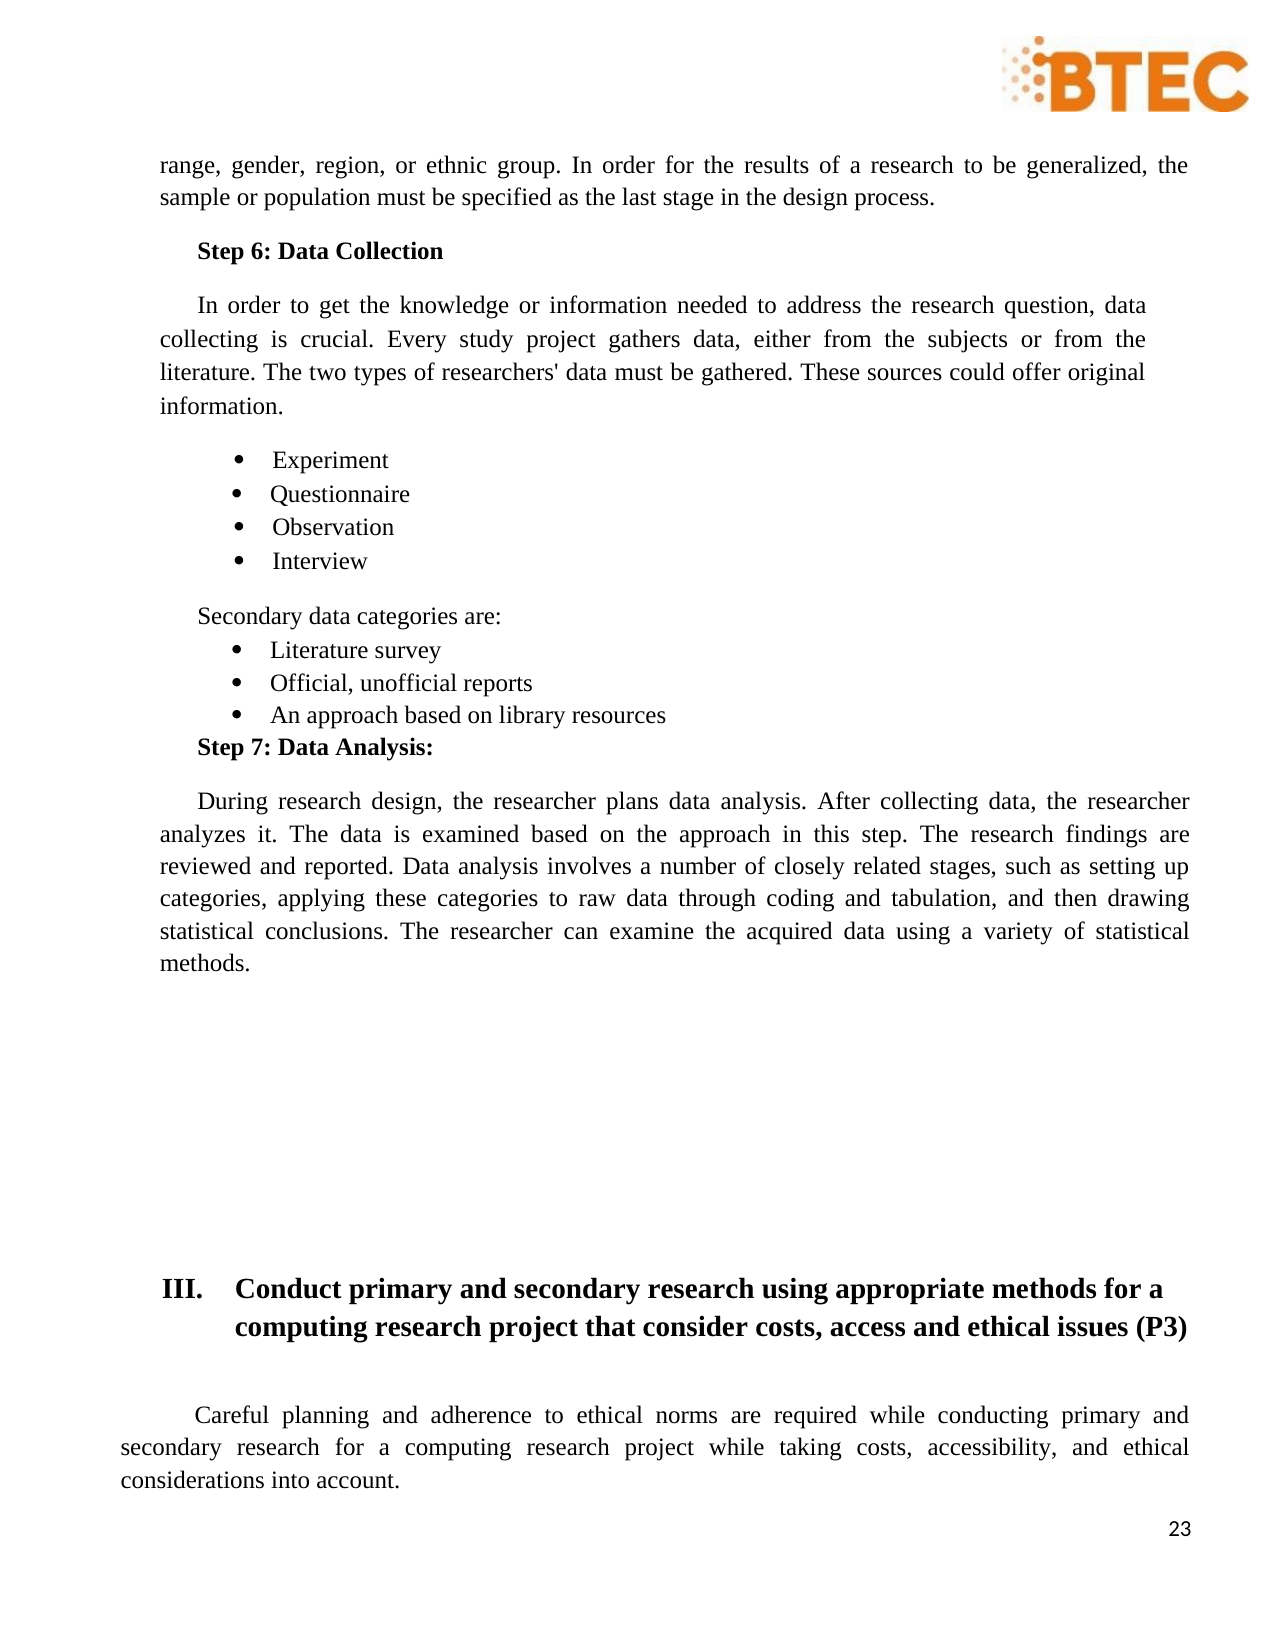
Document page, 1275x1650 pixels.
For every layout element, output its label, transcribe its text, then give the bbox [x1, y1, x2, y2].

text During research design, the researcher plans data analysis. After collecting data, the researcher analyzes it. The data is examined based on the approach in this step. The research findings are reviewed and reported. Data analysis involves a number of closely related stages, such as setting up categories, applying these categories to raw data through coding and tabulation, and then drawing statistical conclusions. The researcher can examine the acquired data using a variety of statistical methods. [159, 786, 1191, 977]
text Careful planning and adherence to ethical norms are required while conducting primary and secondary research for a computing research project while taking costs, accessibility, and ethical considerations into account. [120, 1400, 1191, 1493]
picture [1001, 36, 1249, 112]
list Interview [234, 546, 1147, 575]
text Secondary data categories are: [197, 601, 1199, 629]
list Experiment [234, 445, 1147, 474]
list Official, unofficial reports [232, 668, 668, 696]
list Observation [234, 512, 1147, 541]
text Step 6: Data Collection [159, 236, 1191, 265]
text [159, 150, 1191, 211]
list Step 7: Data Analysis: [196, 732, 668, 761]
list Literature survey [232, 635, 668, 664]
text In order to get the knowledge or information needed to address the research question, data collecting is crucial. Every study project gathers data, either from the subjects or from the literature. The two types of researchers' data must be gathered. These sources could offer original information. [159, 290, 1147, 419]
subtitle III. Conduct primary and secondary research using appropriate methods for a computing research project that consider costs, access and ethical issues (P3) [162, 1271, 1191, 1375]
list An approach based on library resources [232, 700, 919, 729]
list Questionnaire [232, 479, 1147, 508]
